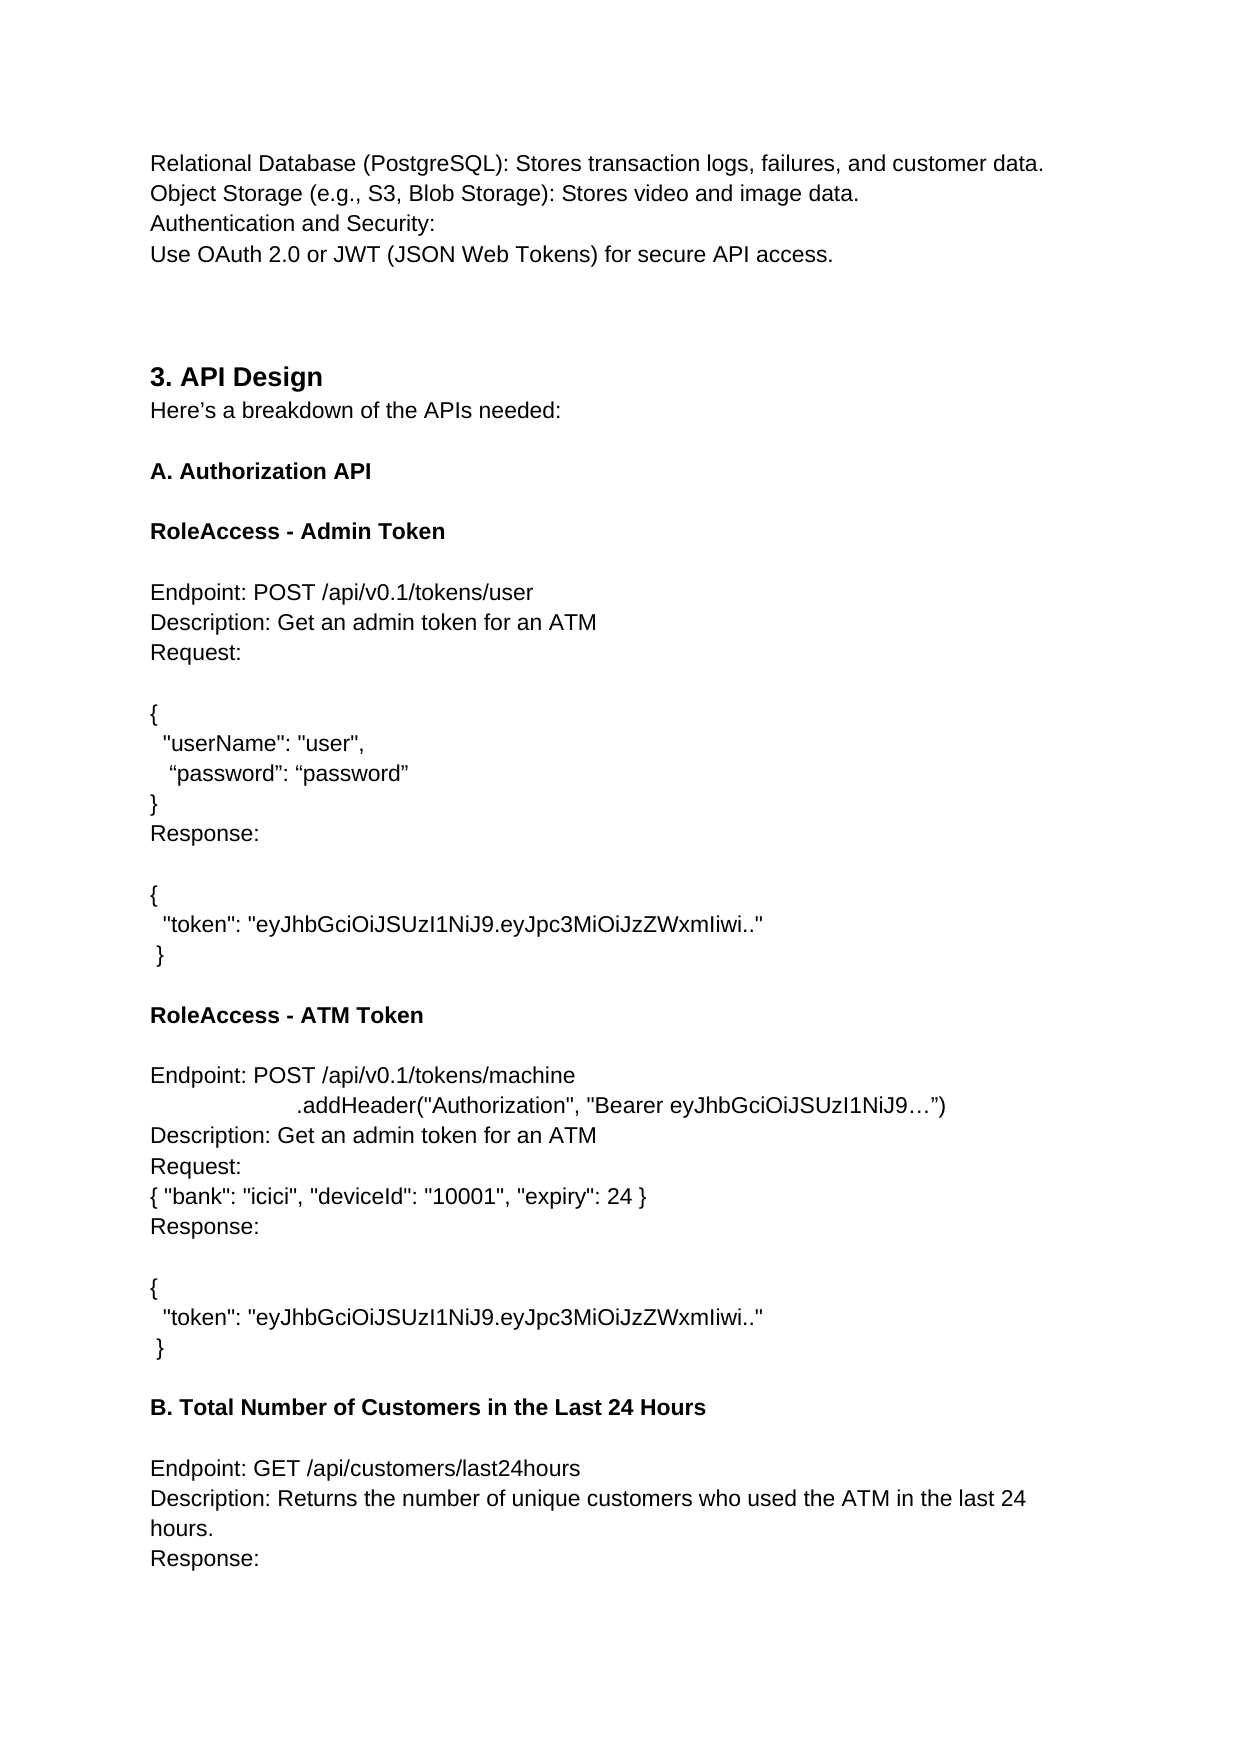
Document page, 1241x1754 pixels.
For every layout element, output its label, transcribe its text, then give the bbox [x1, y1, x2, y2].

text 3. API Design [150, 361, 1090, 393]
text Here’s a breakdown of the APIs needed: [150, 397, 1090, 424]
text Endpoint: GET /api/customers/last24hours [150, 1455, 1090, 1481]
text Description: Get an admin token for an ATM [150, 609, 1090, 635]
text Object Storage (e.g., S3, Blob Storage): Stores video and image data. [150, 180, 1090, 207]
text } [150, 790, 1090, 816]
text Use OAuth 2.0 or JWT (JSON Web Tokens) for secure API access. [150, 241, 1090, 267]
text “password”: “password” [150, 760, 1090, 786]
text Request: [150, 1153, 1090, 1179]
text B. Total Number of Customers in the Last 24 Hours [150, 1394, 1090, 1421]
text Endpoint: POST /api/v0.1/tokens/machine [150, 1062, 1090, 1088]
text { [150, 881, 1090, 907]
text Description: Get an admin token for an ATM [150, 1122, 1090, 1149]
text "token": "eyJhbGciOiJSUzI1NiJ9.eyJpc3MiOiJzZWxmIiwi.." [150, 911, 1090, 937]
text Response: [150, 1545, 1090, 1572]
text "userName": "user", [150, 730, 1090, 756]
text Authentication and Security: [150, 210, 1090, 237]
text Endpoint: POST /api/v0.1/tokens/user [150, 579, 1090, 605]
text A. Authorization API [150, 458, 1090, 484]
text { [150, 699, 1090, 726]
text RoleAccess - Admin Token [150, 518, 1090, 544]
text Request: [150, 639, 1090, 665]
text { "bank": "icici", "deviceId": "10001", "expiry": 24 } [150, 1183, 1090, 1209]
text Relational Database (PostgreSQL): Stores transaction logs, failures, and customer data. [150, 150, 1090, 176]
text Description: Returns the number of unique customers who used the ATM in the last 24 hours. [150, 1485, 1090, 1541]
text } [150, 941, 1090, 967]
text { [150, 1273, 1090, 1300]
text } [150, 1334, 1090, 1360]
text Response: [150, 820, 1090, 847]
text Response: [150, 1213, 1090, 1239]
text "token": "eyJhbGciOiJSUzI1NiJ9.eyJpc3MiOiJzZWxmIiwi.." [150, 1304, 1090, 1330]
text .addHeader("Authorization", "Bearer eyJhbGciOiJSUzI1NiJ9…”) [150, 1092, 1090, 1118]
text RoleAccess - ATM Token [150, 1002, 1090, 1028]
